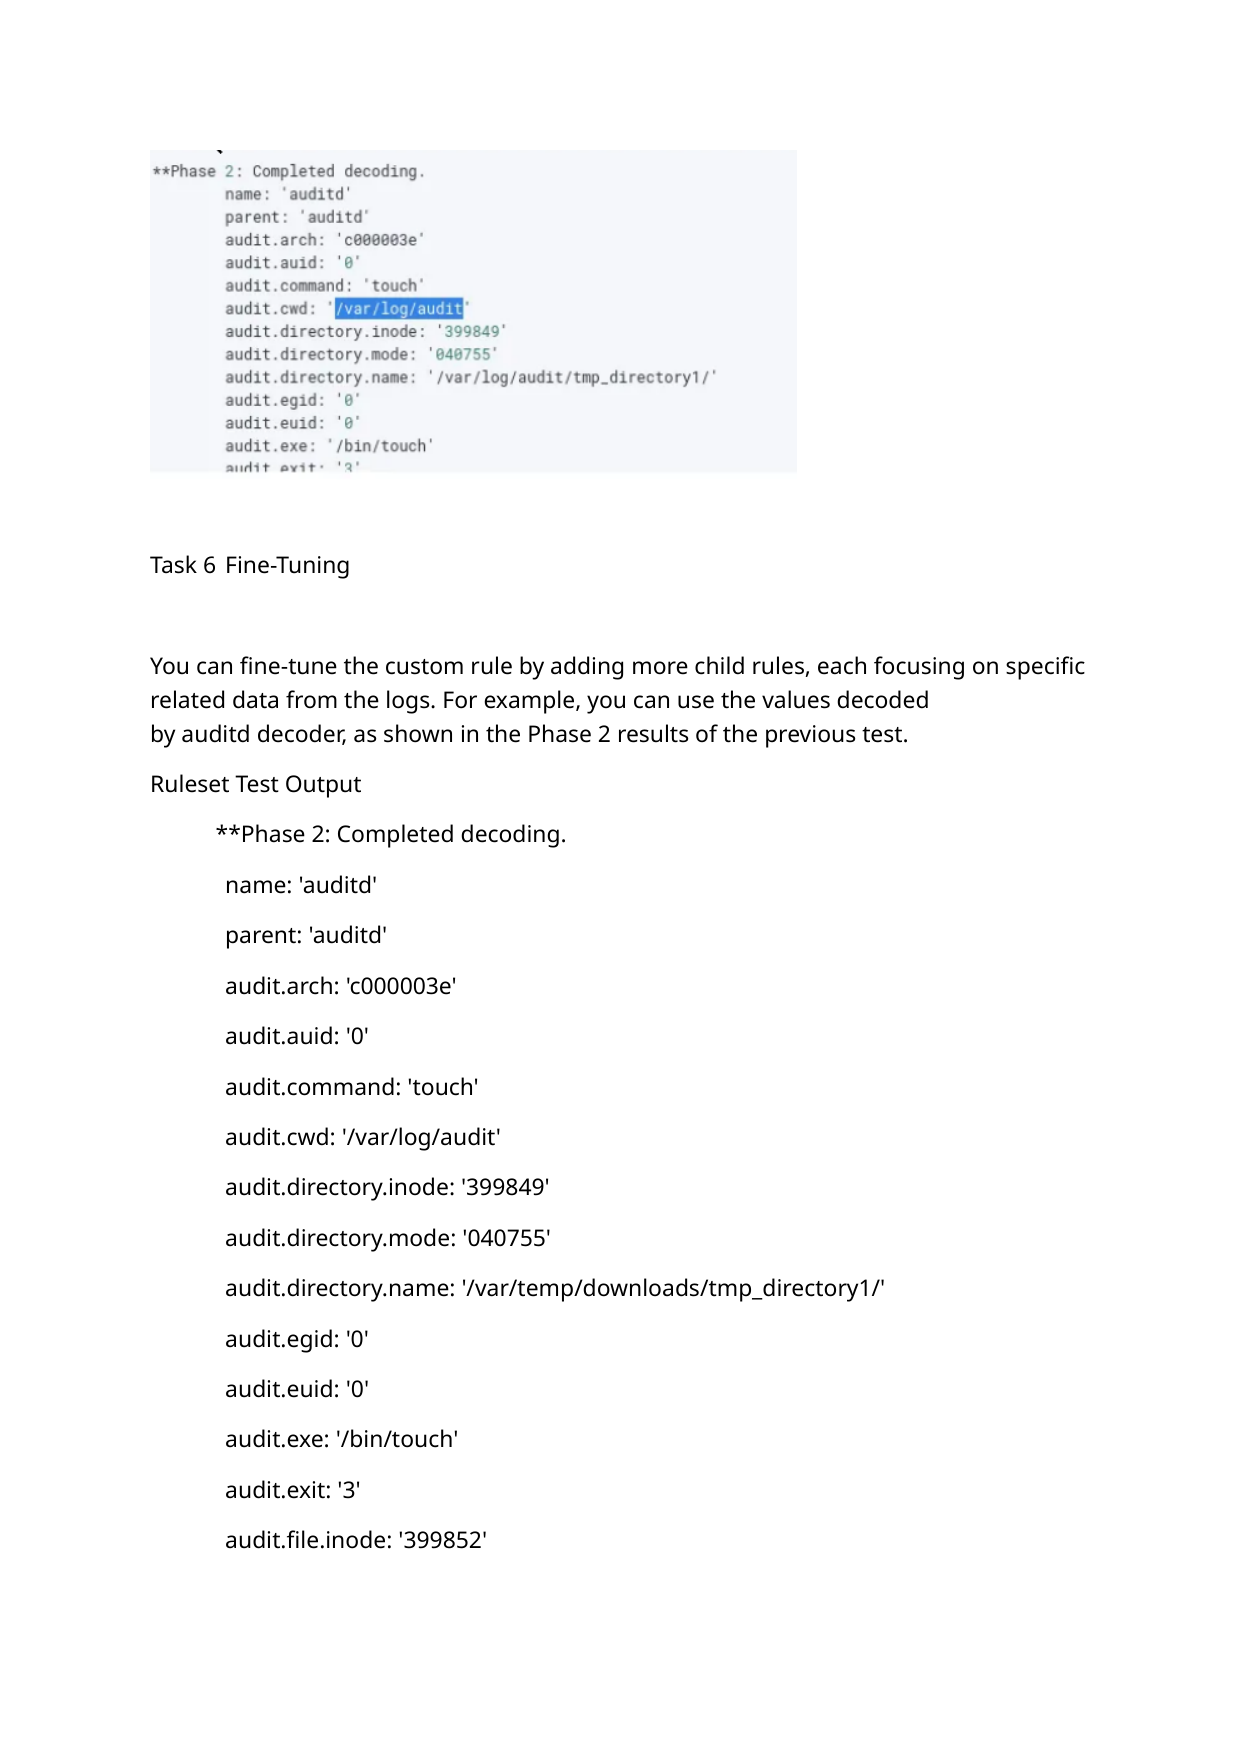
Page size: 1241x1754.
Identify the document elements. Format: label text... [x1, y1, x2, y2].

text Task 6 Fine-Tuning [150, 549, 1090, 581]
text audit.arch: 'c000003e' [150, 970, 1090, 1001]
text audit.auid: '0' [150, 1020, 1090, 1051]
text **Phase 2: Completed decoding. [150, 818, 1090, 850]
text audit.exit: '3' [150, 1474, 1090, 1505]
picture [150, 150, 797, 480]
text You can fine-tune the custom rule by adding more child rules, each focusing on specific related data from the logs. For example, you can use the values decoded by auditd decoder, as shown in the Phase 2 results of the previous test. [150, 650, 1090, 749]
text audit.exe: '/bin/touch' [150, 1423, 1090, 1455]
text parent: 'auditd' [150, 919, 1090, 951]
text audit.directory.name: '/var/temp/downloads/tmp_directory1/' [150, 1272, 1090, 1303]
text audit.directory.inode: '399849' [150, 1171, 1090, 1203]
text Ruleset Test Output [150, 768, 1090, 799]
text audit.cwd: '/var/log/audit' [150, 1121, 1090, 1152]
text audit.egid: '0' [150, 1323, 1090, 1354]
text name: 'auditd' [150, 869, 1090, 900]
text audit.euid: '0' [150, 1373, 1090, 1404]
text audit.directory.mode: '040755' [150, 1222, 1090, 1253]
text audit.file.inode: '399852' [150, 1524, 1090, 1556]
text audit.command: 'touch' [150, 1071, 1090, 1102]
